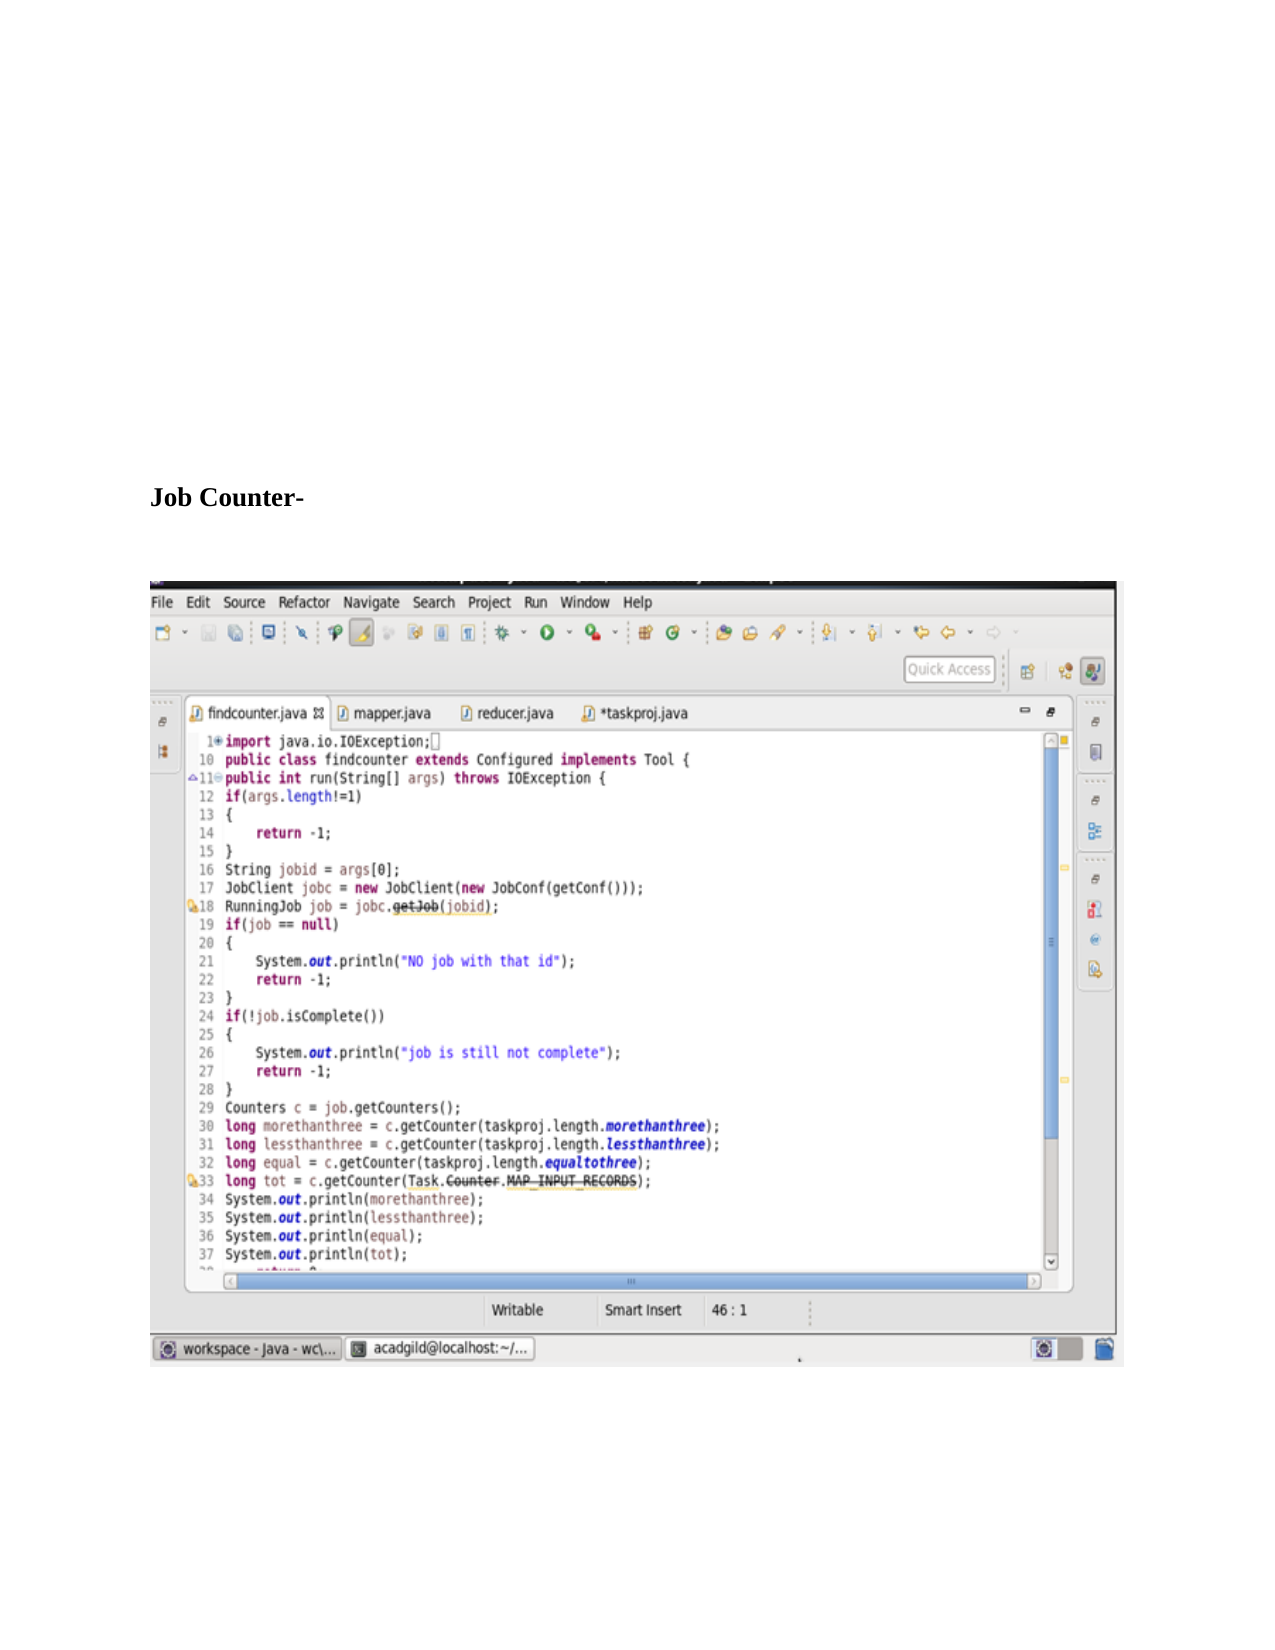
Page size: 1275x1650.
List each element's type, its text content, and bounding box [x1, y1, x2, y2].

text Job Counter- [150, 481, 1125, 513]
picture [150, 581, 1124, 1367]
